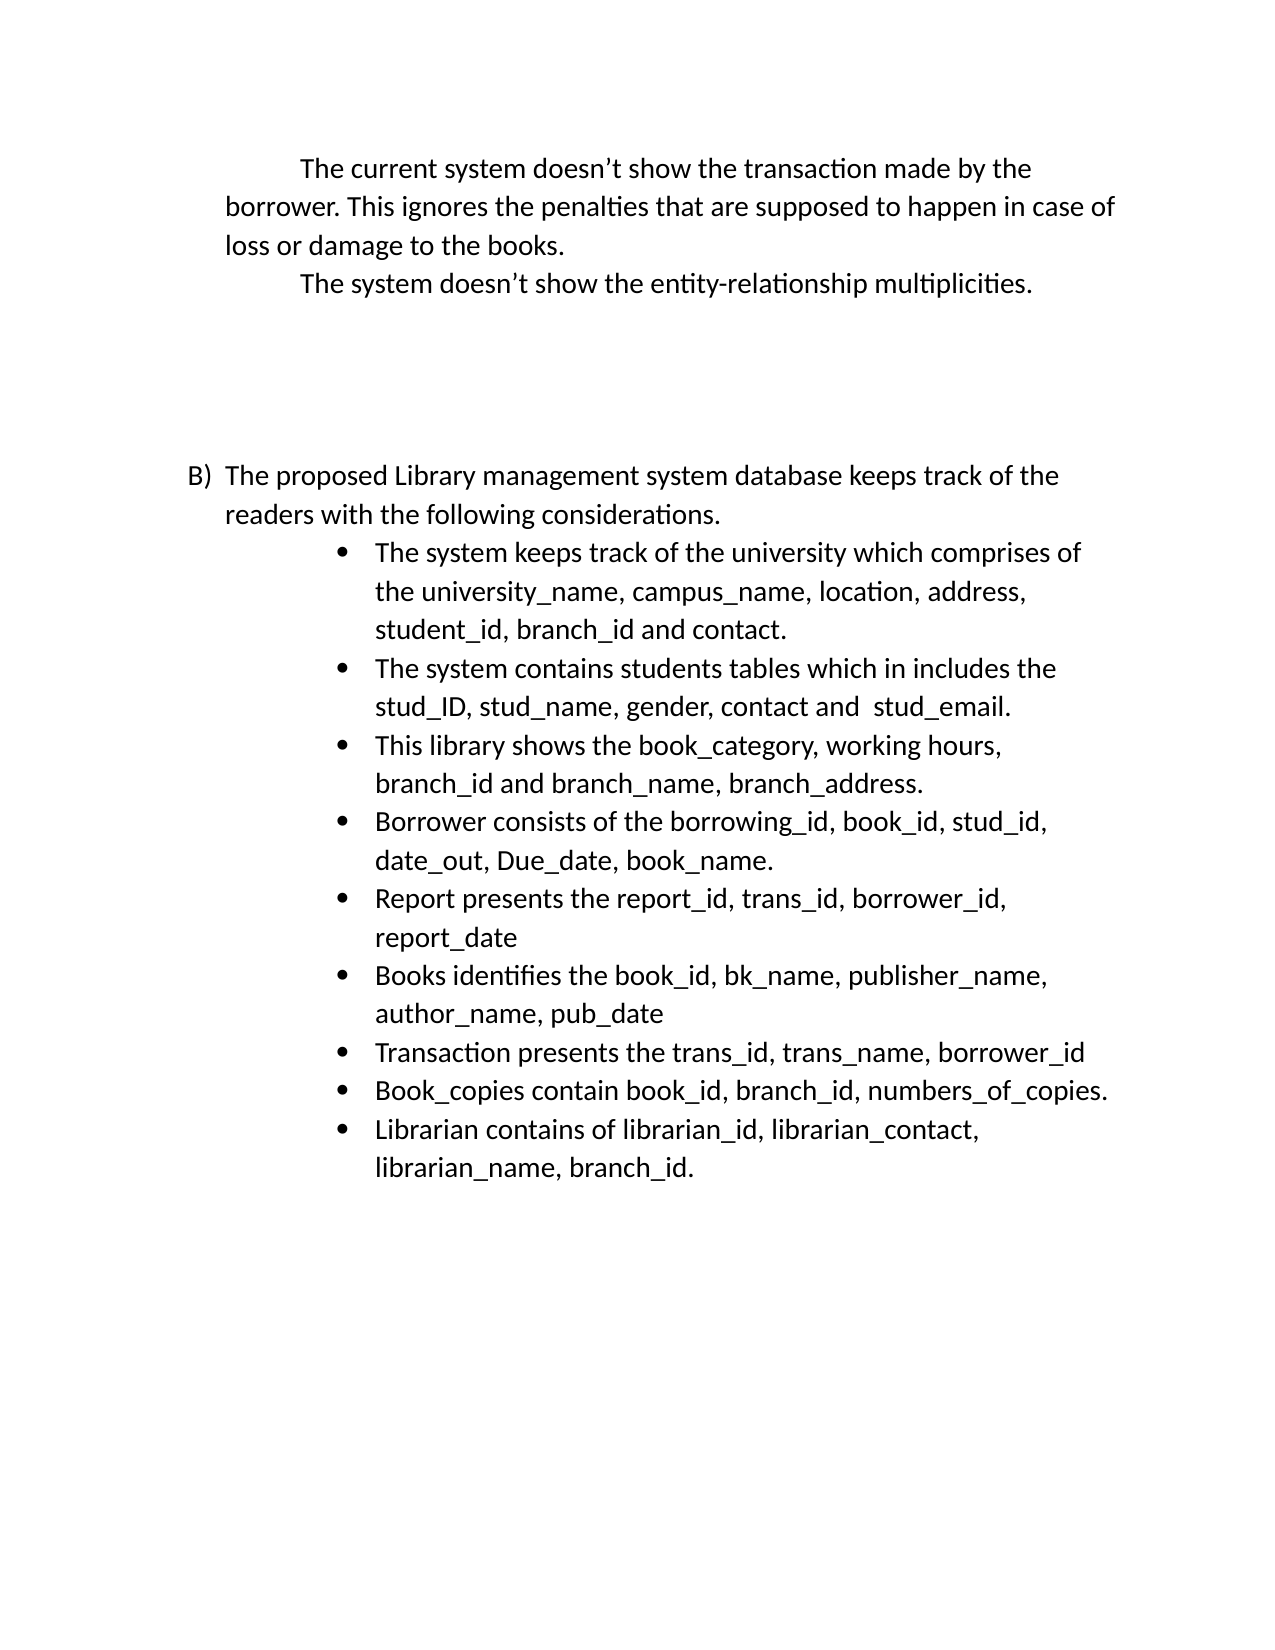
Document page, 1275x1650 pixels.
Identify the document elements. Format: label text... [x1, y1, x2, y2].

list Report presents the report_id, trans_id, borrower_id, report_date [337, 880, 1125, 954]
list The system contains students tables which in includes the stud_ID, stud_name, gender, contact and stud_email. [337, 650, 1125, 724]
list This library shows the book_category, working hours, branch_id and branch_name, branch_address. [337, 727, 1125, 801]
list Book_copies contain book_id, branch_id, numbers_of_copies. [337, 1072, 1125, 1108]
list Transaction presents the trans_id, trans_name, borrower_id [337, 1034, 1125, 1070]
list The system doesn’t show the entity-relationship multiplicities. [225, 265, 1125, 301]
list The system keeps track of the university which comprises of the university_name, campus_name, location, address, student_id, branch_id and contact. [337, 534, 1125, 647]
list Borrower consists of the borrowing_id, book_id, stud_id, date_out, Due_date, book_name. [337, 803, 1125, 877]
list Books identifies the book_id, bk_name, publisher_name, author_name, pub_date [337, 957, 1125, 1031]
list The proposed Library management system database keeps track of the readers with the following considerations. [187, 457, 1125, 532]
list Librarian contains of librarian_id, librarian_contact, librarian_name, branch_id. [337, 1111, 1125, 1185]
list The current system doesn’t show the transaction made by the borrower. This ignores the penalties that are supposed to happen in case of loss or damage to the books. [225, 150, 1125, 262]
